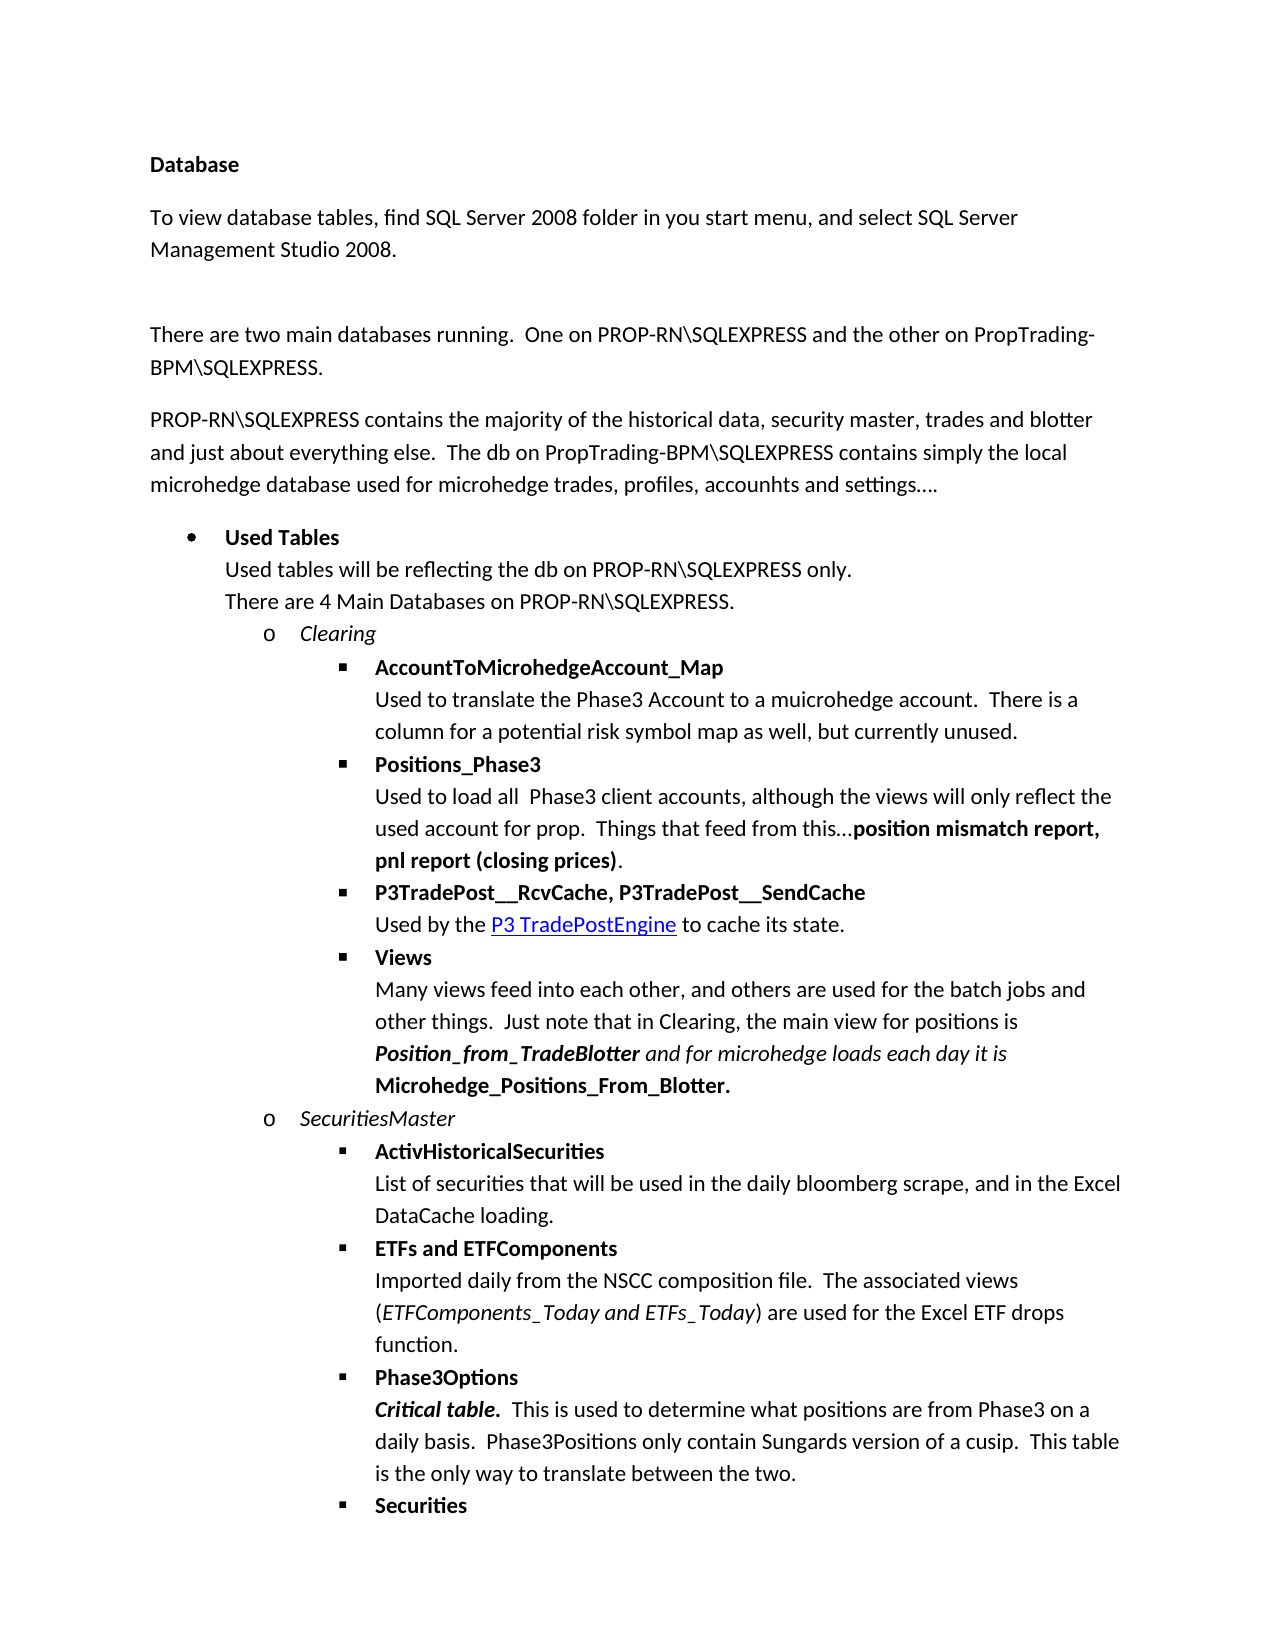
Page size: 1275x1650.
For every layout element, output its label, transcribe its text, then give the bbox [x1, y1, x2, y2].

list ETFs and ETFComponents [337, 1234, 1125, 1262]
list Positions_Phase3 [337, 750, 1125, 778]
list Many views feed into each other, and others are used for the batch jobs and other things. Just note that in Clearing, the main view for positions is Position_from_TradeBlotter and for microhedge loads each day it is Microhedge_Positions_From_Blotter. [375, 975, 1125, 1099]
list P3TradePost__RcvCache, P3TradePost__SendCache [337, 878, 1125, 906]
list Imported daily from the NSCC composition file. The associated views (ETFComponents_Today and ETFs_Today) are used for the Excel ETF drops function. [375, 1266, 1125, 1358]
text Database [150, 150, 1125, 178]
list Views [337, 943, 1125, 971]
list ActivHistoricalSecurities [337, 1137, 1125, 1165]
text PROP-RN\SQLEXPRESS contains the majority of the historical data, security master, trades and blotter and just about everything else. The db on PropTrading-BPM\SQLEXPRESS contains simply the local microhedge database used for microhedge trades, profiles, accounhts and settings…. [150, 406, 1125, 498]
list Securities [337, 1491, 1125, 1519]
list Phase3Options [337, 1363, 1125, 1391]
list Used tables will be reflecting the db on PROP-RN\SQLEXPRESS only. [225, 555, 1125, 583]
list Used Tables [187, 523, 1125, 551]
list There are 4 Main Databases on PROP-RN\SQLEXPRESS. [225, 587, 1125, 615]
list Critical table. This is used to determine what positions are from Phase3 on a daily basis. Phase3Positions only contain Sungards version of a cusip. This table is the only way to translate between the two. [375, 1395, 1125, 1487]
list Used to load all Phase3 client accounts, although the views will only reflect the used account for prop. Things that feed from this…position mismatch report, pnl report (closing prices). [375, 782, 1125, 874]
list AccountToMicrohedgeAccount_Map [337, 653, 1125, 681]
text There are two main databases running. One on PROP-RN\SQLEXPRESS and the other on PropTrading-BPM\SQLEXPRESS. [150, 288, 1125, 381]
list Clearing [262, 619, 1125, 649]
list Used by the P3 TradePostEngine to cache its state. [375, 911, 1125, 939]
text To view database tables, find SQL Server 2008 folder in you start menu, and select SQL Server Management Studio 2008. [150, 203, 1125, 263]
list List of securities that will be used in the daily bloomberg scrape, and in the Excel DataCache loading. [375, 1169, 1125, 1230]
list Used to translate the Phase3 Account to a muicrohedge account. There is a column for a potential risk symbol map as well, but currently unused. [375, 685, 1125, 746]
list SecuritiesMaster [262, 1104, 1125, 1133]
